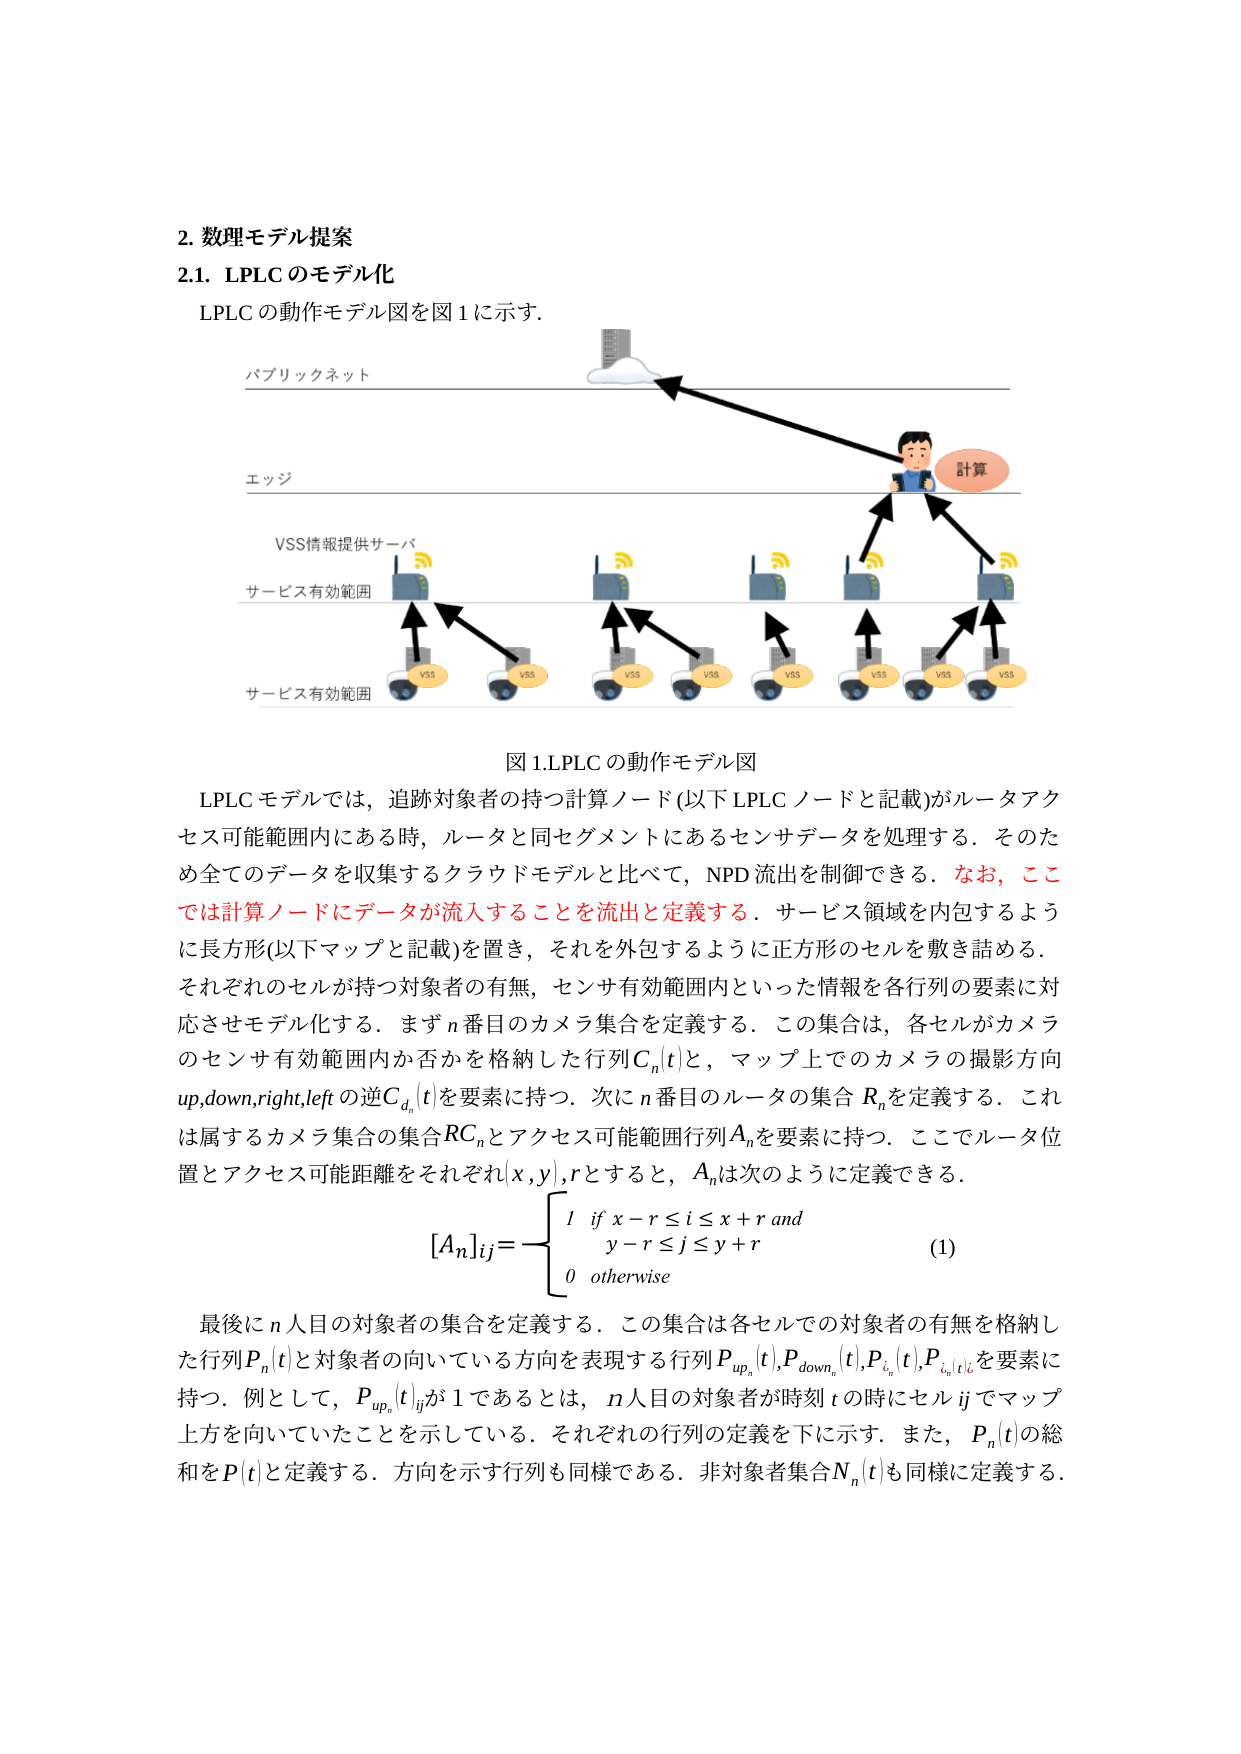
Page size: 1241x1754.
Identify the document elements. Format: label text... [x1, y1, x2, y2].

list 数理モデル提案 [177, 217, 1063, 254]
list LPLCモデルでは，追跡対象者の持つ計算ノード(以下LPLCノードと記載)がルータアクセス可能範囲内にある時，ルータと同セグメントにあるセンサデータを処理する．そのため全てのデータを収集するクラウドモデルと比べて，NPD流出を制御できる．なお，ここでは計算ノードにデータが流入することを流出と定義する．サービス領域を内包するように長方形(以下マップと記載)を置き，それを外包するように正方形のセルを敷き詰める．それぞれのセルが持つ対象者の有無，センサ有効範囲内といった情報を各行列の要素に対応させモデル化する．まずn番目のカメラ集合を定義する．この集合は，各セルがカメラのセンサ有効範囲内か否かを格納した行列と，マップ上でのカメラの撮影方向up,down,right,leftの逆を要素に持つ．次にn番目のルータの集合 を定義する．これは属するカメラ集合の集合とアクセス可能範囲行列を要素に持つ．ここでルータ位置とアクセス可能距離をそれぞれとすると，は次のように定義できる． [177, 779, 1063, 1192]
list 最後にn人目の対象者の集合を定義する．この集合は各セルでの対象者の有無を格納した行列と対象者の向いている方向を表現する行列,,,を要素に持つ．例として，が１であるとは，ｎ人目の対象者が時刻tの時にセルijでマップ上方を向いていたことを示している．それぞれの行列の定義を下に示す．また，の総和をと定義する．方向を示す行列も同様である．非対象者集合も同様に定義する． [177, 1304, 1063, 1492]
list 図1.LPLCの動作モデル図 [177, 742, 1063, 779]
list LPLCの動作モデル図を図1に示す． [177, 292, 1063, 329]
list LPLCのモデル化 [177, 254, 1063, 292]
picture [235, 329, 1027, 714]
picture [425, 1191, 836, 1300]
